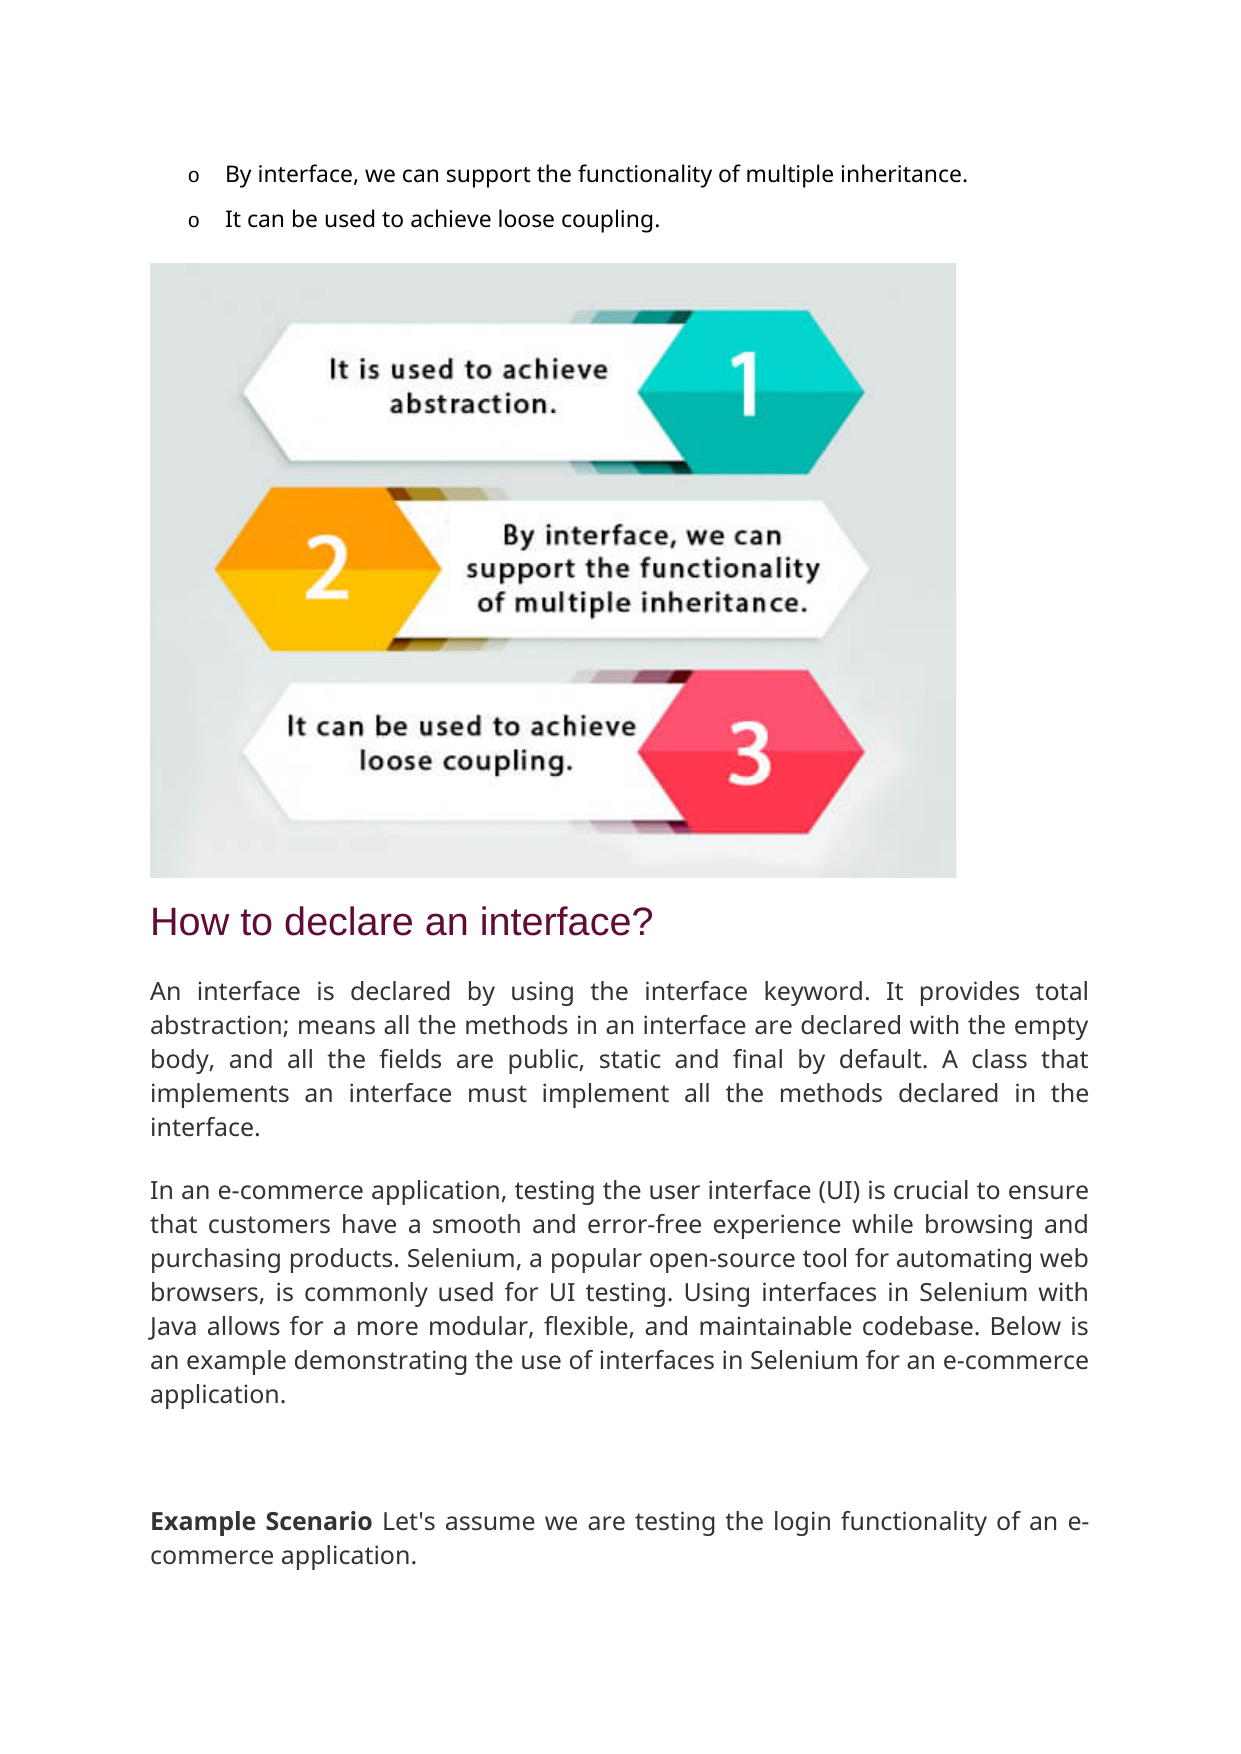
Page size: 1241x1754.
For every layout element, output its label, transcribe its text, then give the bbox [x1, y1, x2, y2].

text Example Scenario Let's assume we are testing the login functionality of an e-commerce application. [150, 1503, 1090, 1572]
text An interface is declared by using the interface keyword. It provides total abstraction; means all the methods in an interface are declared with the empty body, and all the fields are public, static and final by default. A class that implements an interface must implement all the methods declared in the interface. [150, 973, 1090, 1143]
list By interface, we can support the functionality of multiple inheritance. [187, 150, 1090, 189]
list It can be used to achieve loose coupling. [187, 195, 1090, 234]
subtitle How to declare an interface? [150, 898, 1090, 944]
picture [150, 263, 957, 878]
text In an e-commerce application, testing the user interface (UI) is crucial to ensure that customers have a smooth and error-free experience while browsing and purchasing products. Selenium, a popular open-source tool for automating web browsers, is commonly used for UI testing. Using interfaces in Selenium with Java allows for a more modular, flexible, and maintainable codebase. Below is an example demonstrating the use of interfaces in Selenium for an e-commerce application. [150, 1173, 1090, 1411]
